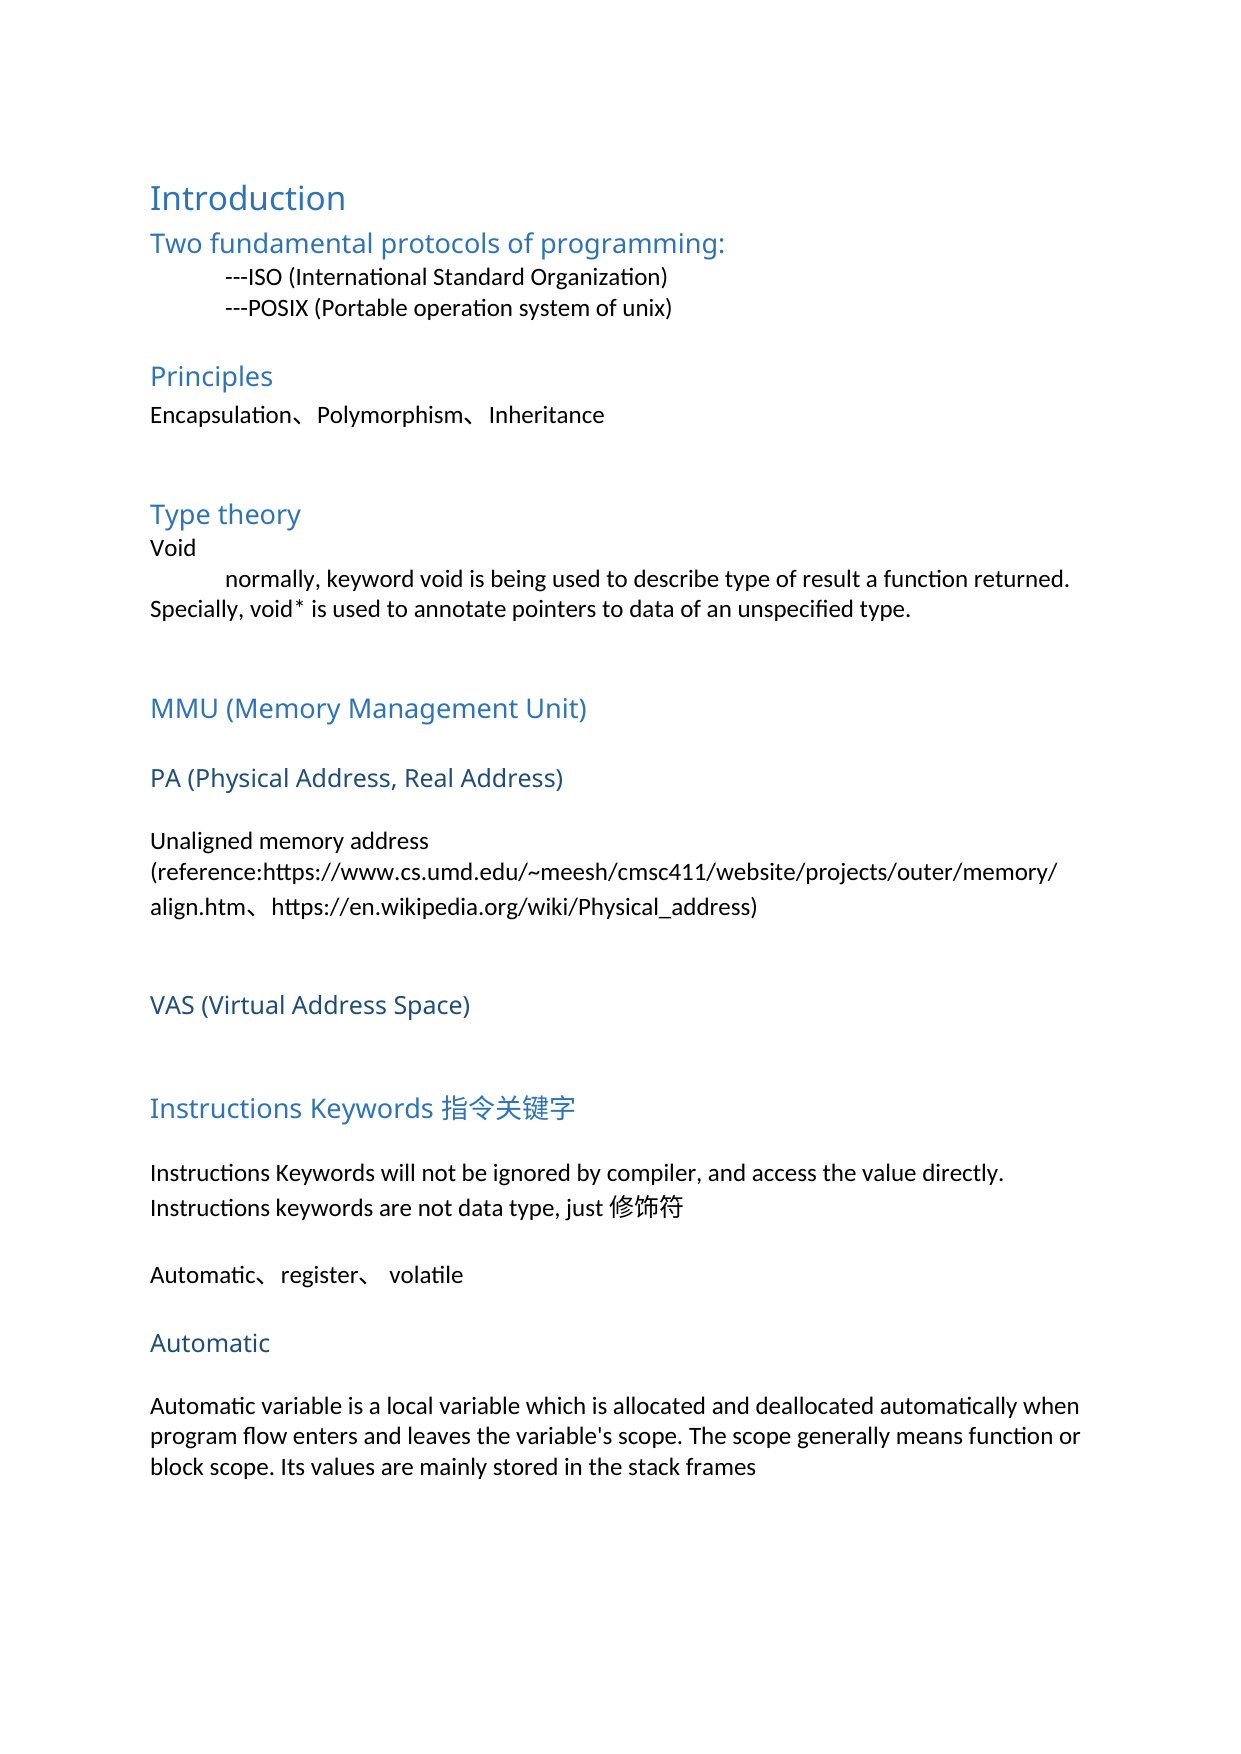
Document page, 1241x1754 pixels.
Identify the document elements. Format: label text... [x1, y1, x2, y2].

text Void [150, 532, 1090, 563]
text normally, keyword void is being used to describe type of result a function returned. Specially, void* is used to annotate pointers to data of an unspecified type. [150, 563, 1090, 624]
subtitle VAS (Virtual Address Space) [150, 988, 1090, 1022]
subtitle Automatic [150, 1325, 1090, 1359]
text Encapsulation、Polymorphism、Inheritance [150, 394, 1090, 430]
text Instructions keywords are not data type, just 修饰符 [150, 1187, 1090, 1224]
text Automatic、register、 volatile [150, 1254, 1090, 1291]
subtitle Two fundamental protocols of programming: [150, 224, 1090, 261]
subtitle PA (Physical Address, Real Address) [150, 761, 1090, 795]
subtitle Introduction [150, 175, 1090, 220]
text Unaligned memory address [150, 825, 1090, 856]
subtitle Instructions Keywords 指令关键字 [150, 1087, 1090, 1126]
subtitle MMU (Memory Management Unit) [150, 689, 1090, 726]
subtitle Type theory [150, 496, 1090, 532]
subtitle Principles [150, 357, 1090, 394]
text (reference:https://www.cs.umd.edu/~meesh/cmsc411/website/projects/outer/memory/align.htm、https://en.wikipedia.org/wiki/Physical_address) [150, 856, 1090, 923]
text ---ISO (International Standard Organization) [150, 261, 1090, 292]
text Instructions Keywords will not be ignored by compiler, and access the value directly. [150, 1157, 1090, 1187]
text Automatic variable is a local variable which is allocated and deallocated automatically when program flow enters and leaves the variable's scope. The scope generally means function or block scope. Its values are mainly stored in the stack frames [150, 1390, 1090, 1481]
text ---POSIX (Portable operation system of unix) [150, 292, 1090, 322]
